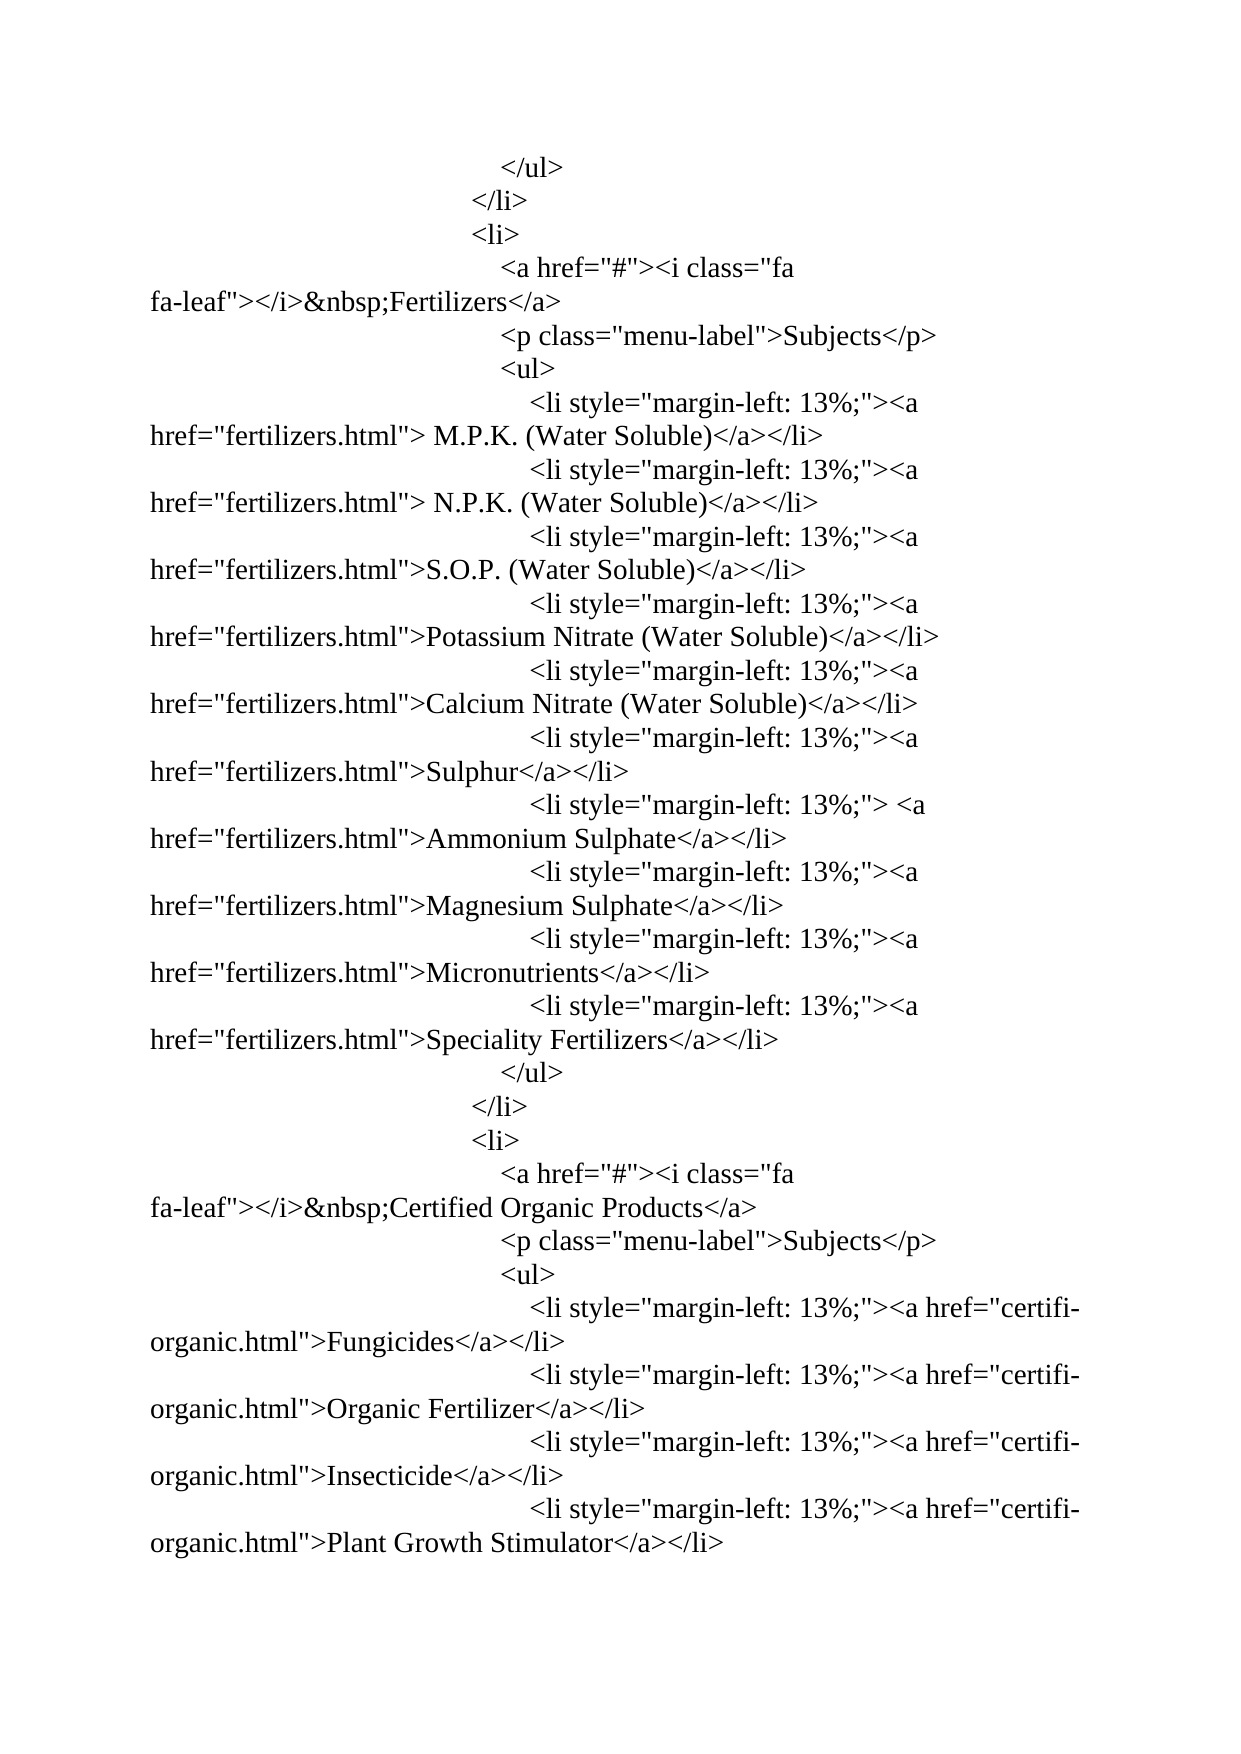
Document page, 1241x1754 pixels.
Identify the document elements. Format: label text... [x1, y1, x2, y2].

text </li> [150, 1089, 1090, 1123]
text <li style="margin-left: 13%;"><a href="certifi-organic.html">Plant Growth Stimulator</a></li> [150, 1492, 1090, 1559]
text <li style="margin-left: 13%;"><a href="fertilizers.html"> N.P.K. (Water Soluble)</a></li> [150, 452, 1090, 519]
text <li> [150, 217, 1090, 251]
text <li style="margin-left: 13%;"><a href="fertilizers.html"> M.P.K. (Water Soluble)</a></li> [150, 385, 1090, 452]
text <li style="margin-left: 13%;"><a href="fertilizers.html">Calcium Nitrate (Water Soluble)</a></li> [150, 653, 1090, 720]
text </li> [150, 183, 1090, 217]
text <li style="margin-left: 13%;"> <a href="fertilizers.html">Ammonium Sulphate</a></li> [150, 787, 1090, 854]
text <li style="margin-left: 13%;"><a href="fertilizers.html">Micronutrients</a></li> [150, 921, 1090, 988]
text <p class="menu-label">Subjects</p> [150, 1223, 1090, 1257]
text <p class="menu-label">Subjects</p> [150, 318, 1090, 351]
text <li style="margin-left: 13%;"><a href="fertilizers.html">Speciality Fertilizers</a></li> [150, 988, 1090, 1056]
text </ul> [150, 1056, 1090, 1089]
text <a href="#"><i class="fa fa-leaf"></i>&nbsp;Fertilizers</a> [150, 251, 1090, 318]
text <li style="margin-left: 13%;"><a href="fertilizers.html">Magnesium Sulphate</a></li> [150, 854, 1090, 921]
text <li style="margin-left: 13%;"><a href="fertilizers.html">Sulphur</a></li> [150, 720, 1090, 787]
text <li style="margin-left: 13%;"><a href="fertilizers.html">Potassium Nitrate (Water Soluble)</a></li> [150, 586, 1090, 653]
text <ul> [150, 351, 1090, 385]
text <li style="margin-left: 13%;"><a href="certifi-organic.html">Organic Fertilizer</a></li> [150, 1357, 1090, 1424]
text <li style="margin-left: 13%;"><a href="fertilizers.html">S.O.P. (Water Soluble)</a></li> [150, 519, 1090, 586]
text <li style="margin-left: 13%;"><a href="certifi-organic.html">Fungicides</a></li> [150, 1290, 1090, 1357]
text <li style="margin-left: 13%;"><a href="certifi-organic.html">Insecticide</a></li> [150, 1424, 1090, 1492]
text <a href="#"><i class="fa fa-leaf"></i>&nbsp;Certified Organic Products</a> [150, 1156, 1090, 1223]
text <li> [150, 1123, 1090, 1156]
text </ul> [150, 150, 1090, 183]
text <ul> [150, 1257, 1090, 1290]
